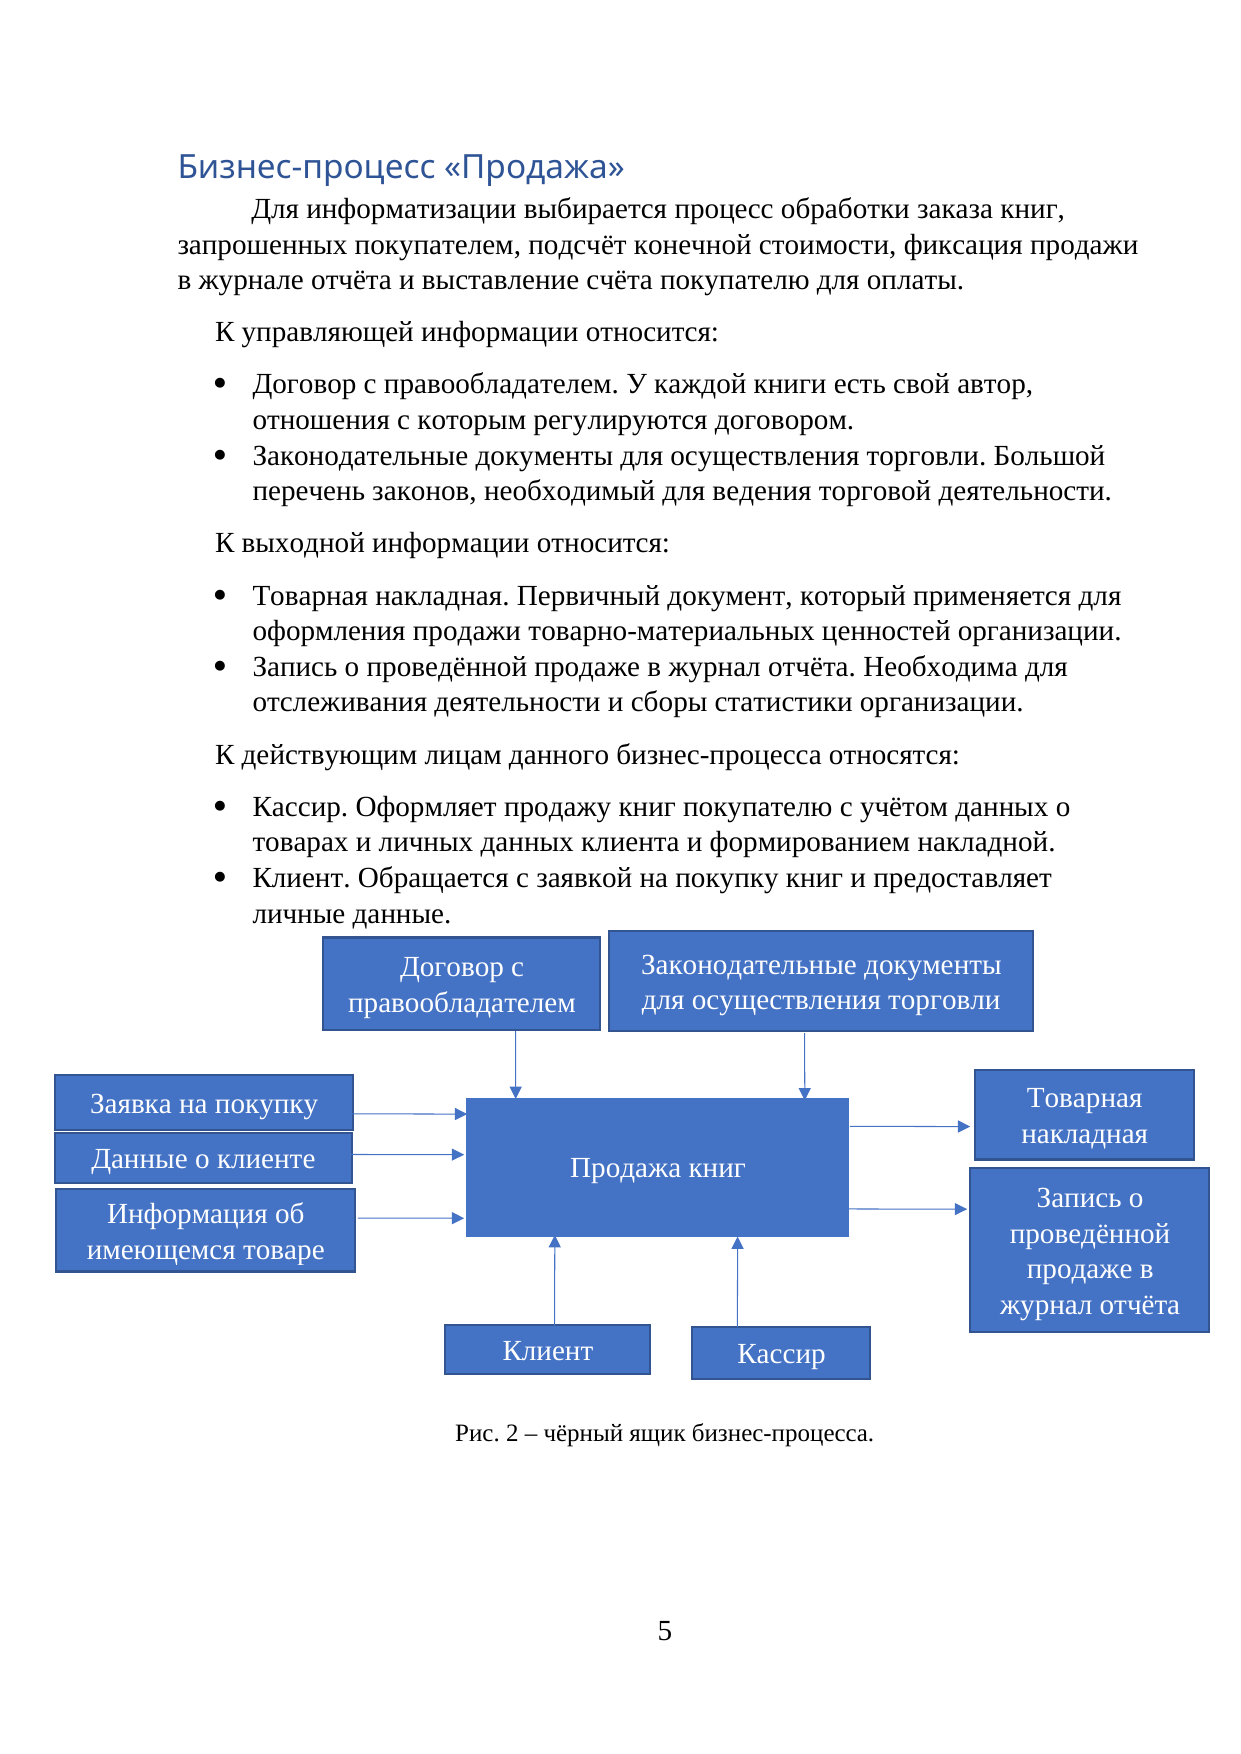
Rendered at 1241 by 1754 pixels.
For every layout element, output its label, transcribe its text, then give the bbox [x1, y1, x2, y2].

text К выходной информации относится: [215, 526, 1152, 559]
list Запись о проведённой продаже в журнал отчёта. Необходима для отслеживания деятельности и сборы статистики организации. [215, 649, 1152, 718]
text Для информатизации выбирается процесс обработки заказа книг, запрошенных покупателем, подсчёт конечной стоимости, фиксация продажи в журнале отчёта и выставление счёта покупателю для оплаты. [177, 191, 1152, 296]
text К управляющей информации относится: [177, 314, 1152, 348]
list Кассир. Оформляет продажу книг покупателю с учётом данных о товарах и личных данных клиента и формированием накладной. [215, 789, 1152, 858]
list Клиент. Обращается с заявкой на покупку книг и предоставляет личные данные. [215, 860, 1152, 929]
list Товарная накладная. Первичный документ, который применяется для оформления продажи товарно-материальных ценностей организации. [215, 578, 1152, 647]
list Законодательные документы для осуществления торговли. Большой перечень законов, необходимый для ведения торговой деятельности. [215, 438, 1152, 507]
text К действующим лицам данного бизнес-процесса относятся: [177, 737, 1152, 770]
subtitle Бизнес-процесс «Продажа» [177, 143, 1152, 188]
text Рис. 2 – чёрный ящик бизнес-процесса. [177, 1418, 1152, 1446]
list Договор с правообладателем. У каждой книги есть свой автор, отношения с которым регулируются договором. [215, 367, 1152, 436]
